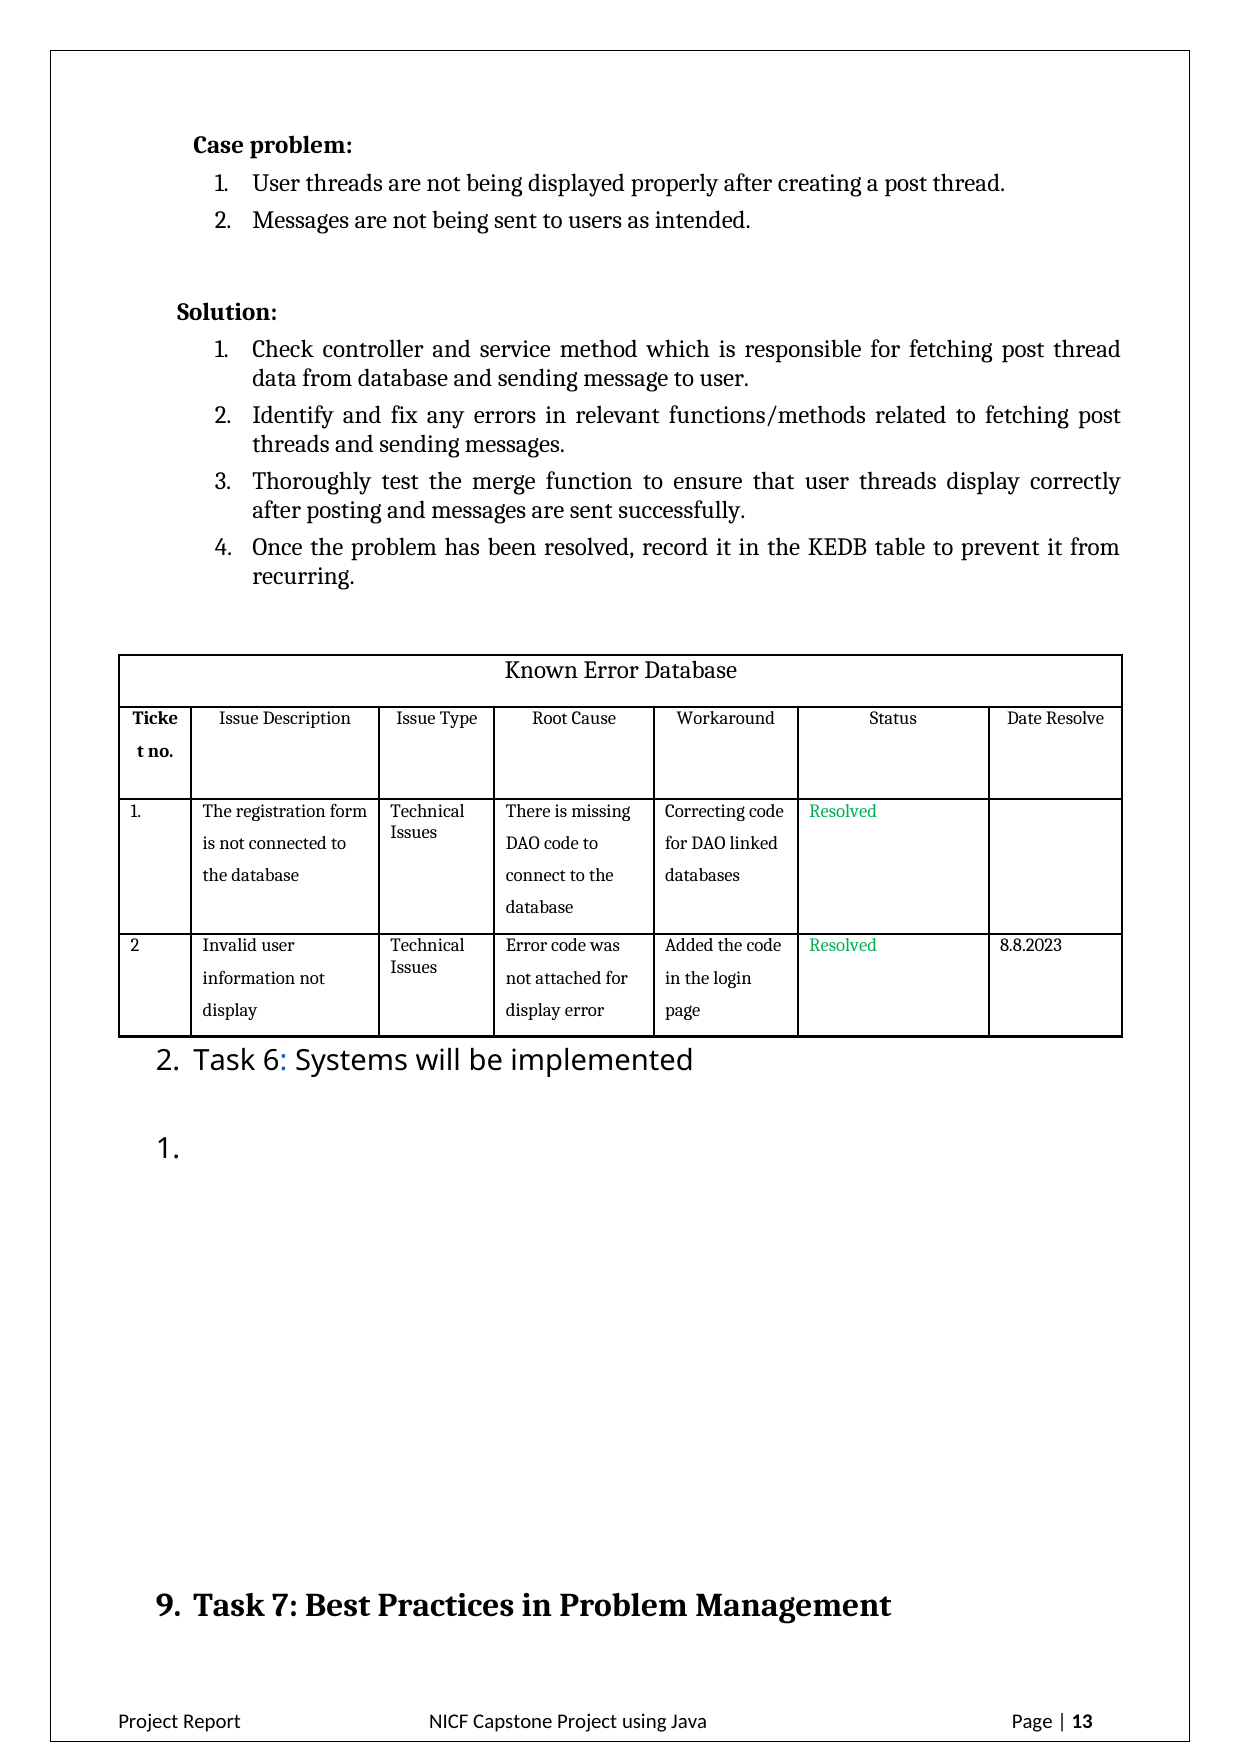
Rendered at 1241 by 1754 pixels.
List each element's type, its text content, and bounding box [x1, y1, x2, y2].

table_cell Issue Description [192, 708, 378, 798]
list Thoroughly test the merge function to ensure that user threads display correctly after posting and messages are sent successfully. [214, 467, 1122, 524]
table_cell Root Cause [495, 708, 653, 798]
table_cell Correcting code for DAO linked databases [655, 800, 797, 933]
text Case problem: [193, 131, 1122, 160]
table_cell Added the code in the login page [655, 935, 797, 1035]
list User threads are not being displayed properly after creating a post thread. [214, 168, 1122, 197]
table_cell Resolved [799, 935, 988, 1035]
table_cell Invalid user information not display [192, 935, 378, 1035]
table_cell Ticket no. [120, 708, 190, 798]
table_cell Technical Issues [380, 800, 493, 933]
list Identify and fix any errors in relevant functions/methods related to fetching post threads and sending messages. [214, 401, 1122, 459]
table_cell Error code was not attached for display error [495, 935, 653, 1035]
table_cell Status [799, 708, 988, 798]
table_cell There is missing DAO code to connect to the database [495, 800, 653, 933]
table_cell Date Resolve [990, 708, 1121, 798]
table_cell Resolved [799, 800, 988, 933]
list Task 6: Systems will be implemented [156, 1039, 1122, 1079]
table_cell 2 [120, 935, 190, 1035]
table_cell Technical Issues [380, 935, 493, 1035]
table_header Known Error Database [120, 656, 1121, 706]
table_cell 1. [120, 800, 190, 933]
table_cell 8.8.2023 [990, 935, 1121, 1035]
list Once the problem has been resolved, record it in the KEDB table to prevent it from recurring. [214, 533, 1122, 590]
table_cell The registration form is not connected to the database [192, 800, 378, 933]
subtitle Task 7: Best Practices in Problem Management [156, 1586, 1122, 1624]
list Messages are not being sent to users as intended. [214, 206, 1122, 234]
text Solution: [177, 298, 1122, 327]
table_cell Issue Type [380, 708, 493, 798]
list Check controller and service method which is responsible for fetching post thread data from database and sending message to user. [214, 335, 1122, 393]
table_cell [990, 800, 1121, 933]
table_cell Workaround [655, 708, 797, 798]
